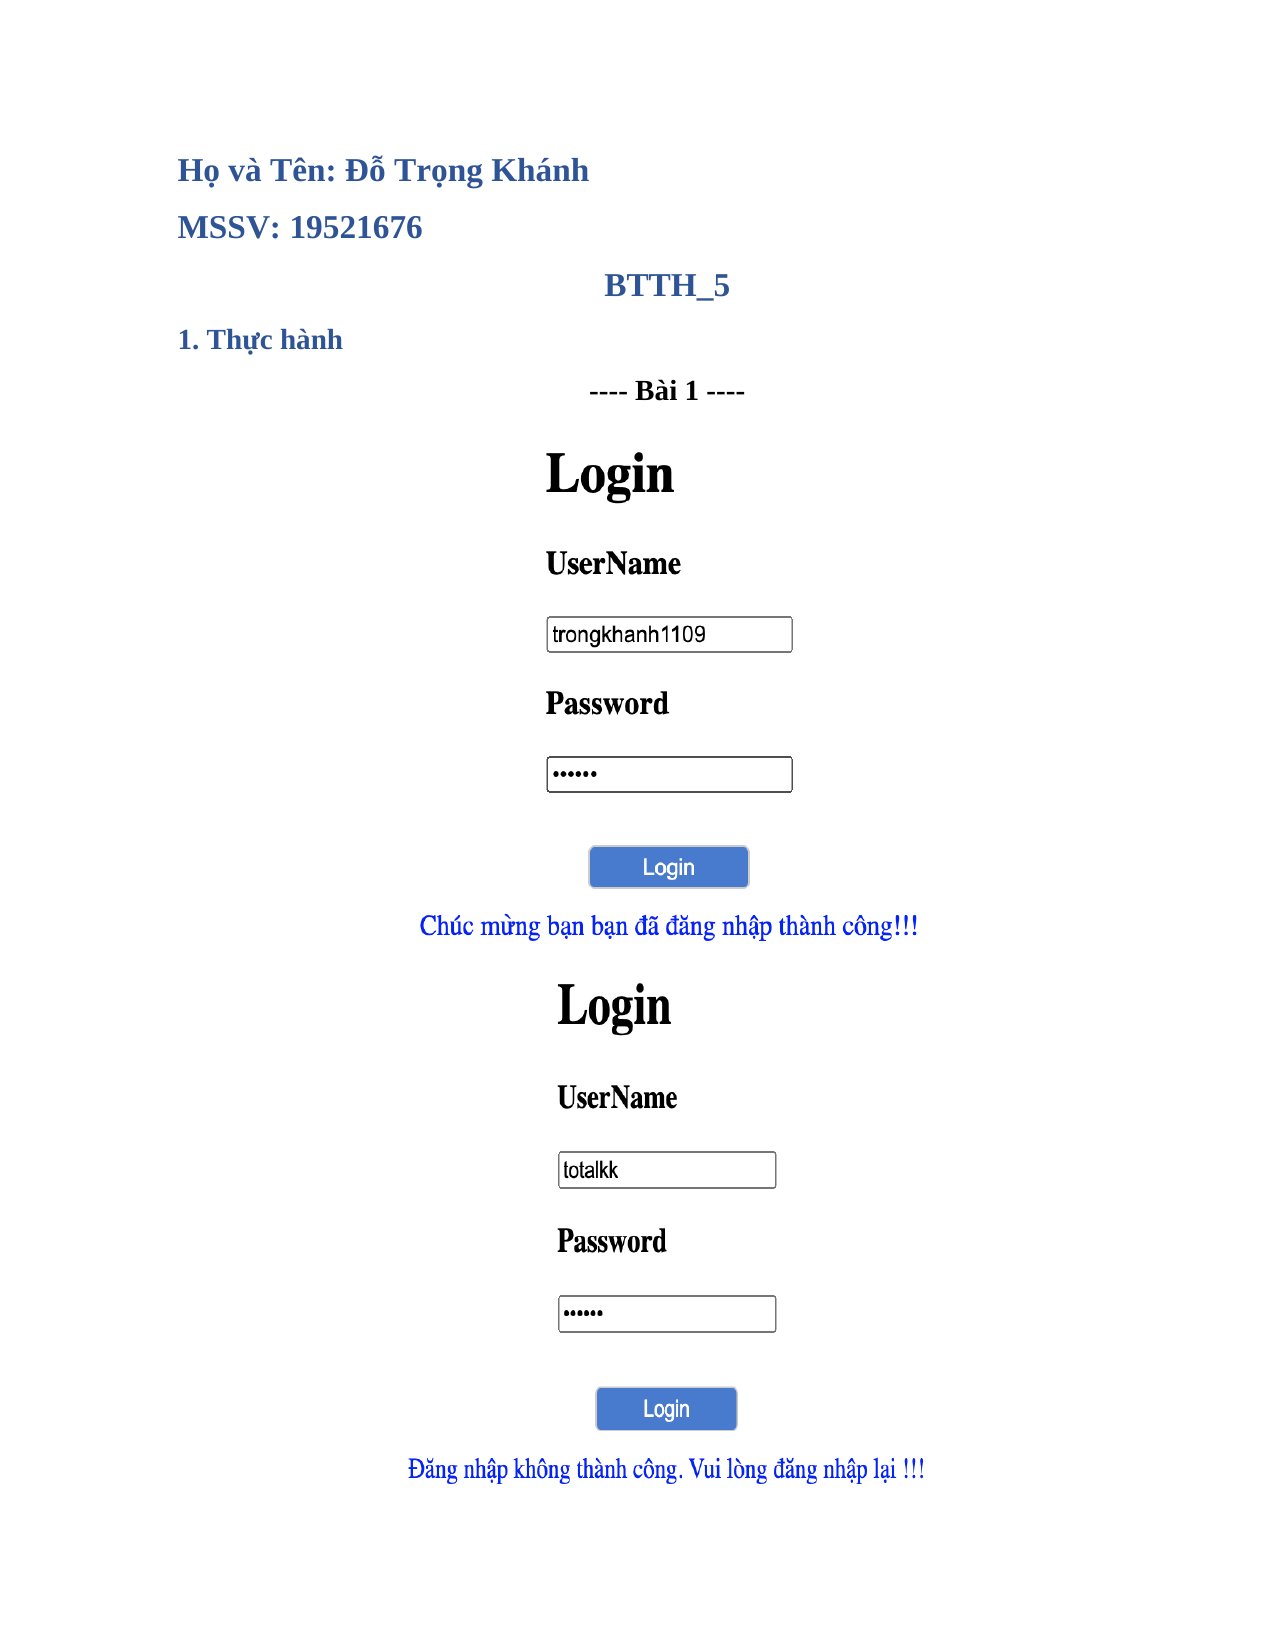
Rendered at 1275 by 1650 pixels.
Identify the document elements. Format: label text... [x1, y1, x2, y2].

picture [398, 965, 936, 1492]
text BTTH_5 [177, 265, 1157, 303]
text 1. Thực hành [177, 322, 1157, 356]
text Họ và Tên: Đỗ Trọng Khánh [177, 150, 1157, 188]
text MSSV: 19521676 [177, 207, 1157, 246]
text ---- Bài 1 ---- [177, 373, 1157, 406]
picture [410, 423, 925, 950]
